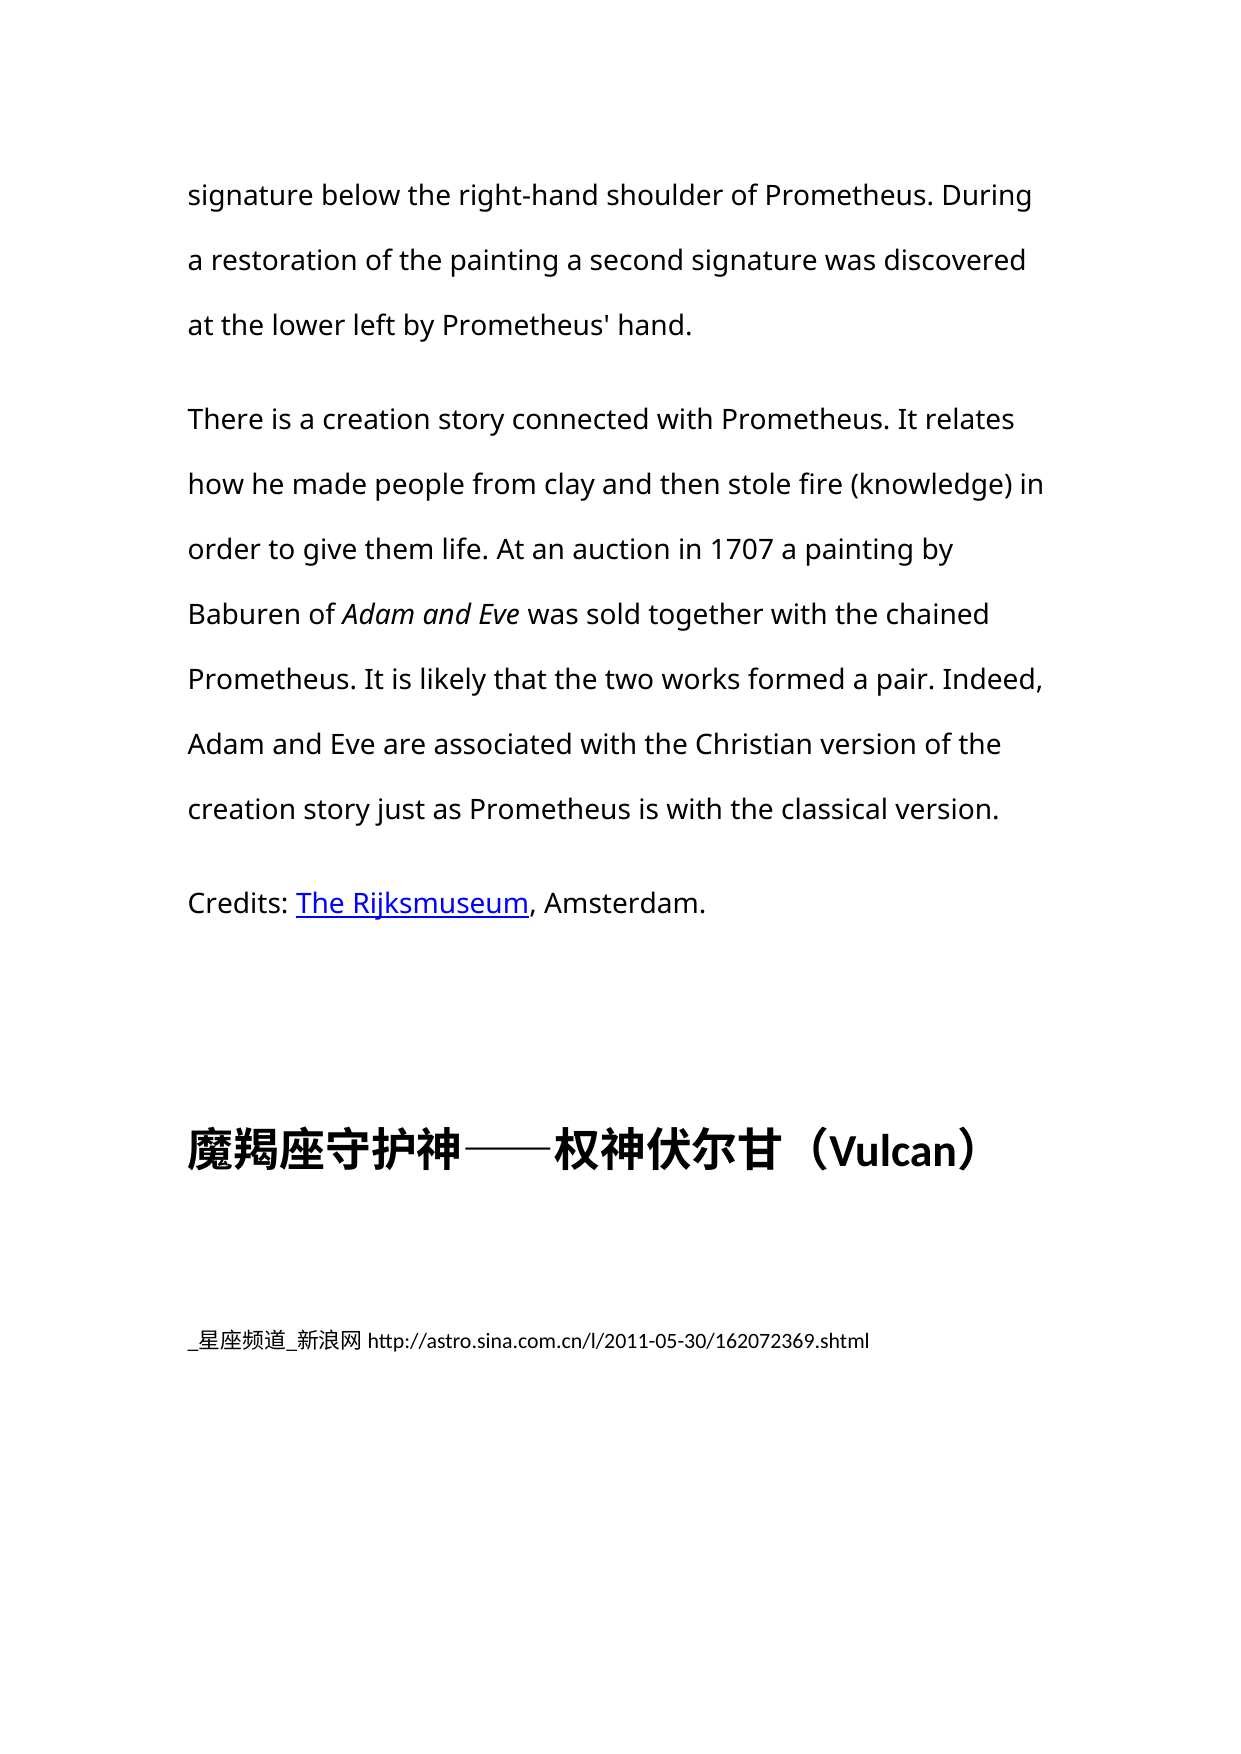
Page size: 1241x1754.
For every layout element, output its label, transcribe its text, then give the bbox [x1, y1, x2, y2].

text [187, 162, 1053, 357]
text There is a creation story connected with Prometheus. It relates how he made people from clay and then stole fire (knowledge) in order to give them life. At an auction in 1707 a painting by Baburen of Adam and Eve was sold together with the chained Prometheus. It is likely that the two works formed a pair. Indeed, Adam and Eve are associated with the Christian version of the creation story just as Prometheus is with the classical version. [187, 386, 1053, 841]
text _星座频道_新浪网 http://astro.sina.com.cn/l/2011-05-30/162072369.shtml [187, 1323, 1053, 1355]
text Credits: The Rijksmuseum, Amsterdam. [187, 870, 1053, 935]
subtitle 魔羯座守护神——权神伏尔甘（Vulcan） [187, 1097, 1053, 1195]
